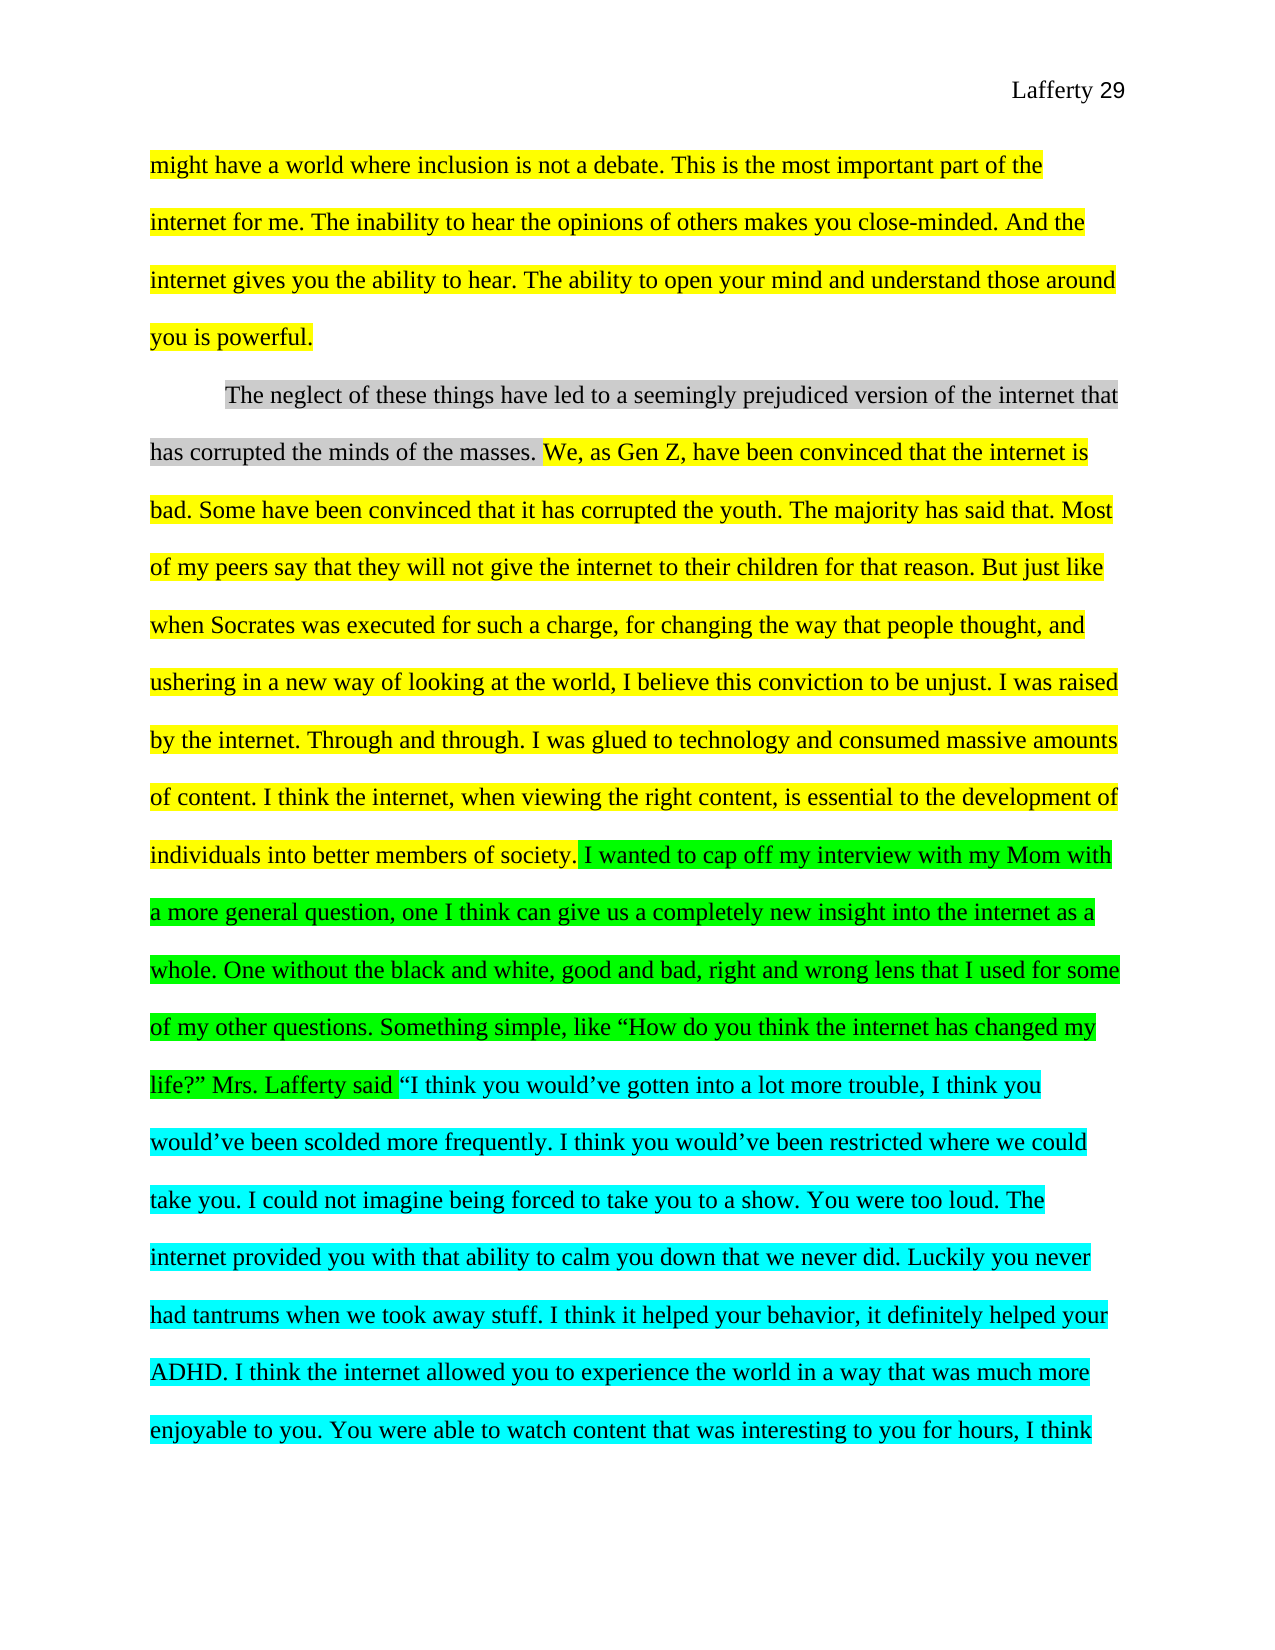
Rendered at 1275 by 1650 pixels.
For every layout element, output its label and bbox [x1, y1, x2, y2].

text [150, 380, 1125, 1444]
text [150, 150, 1125, 351]
